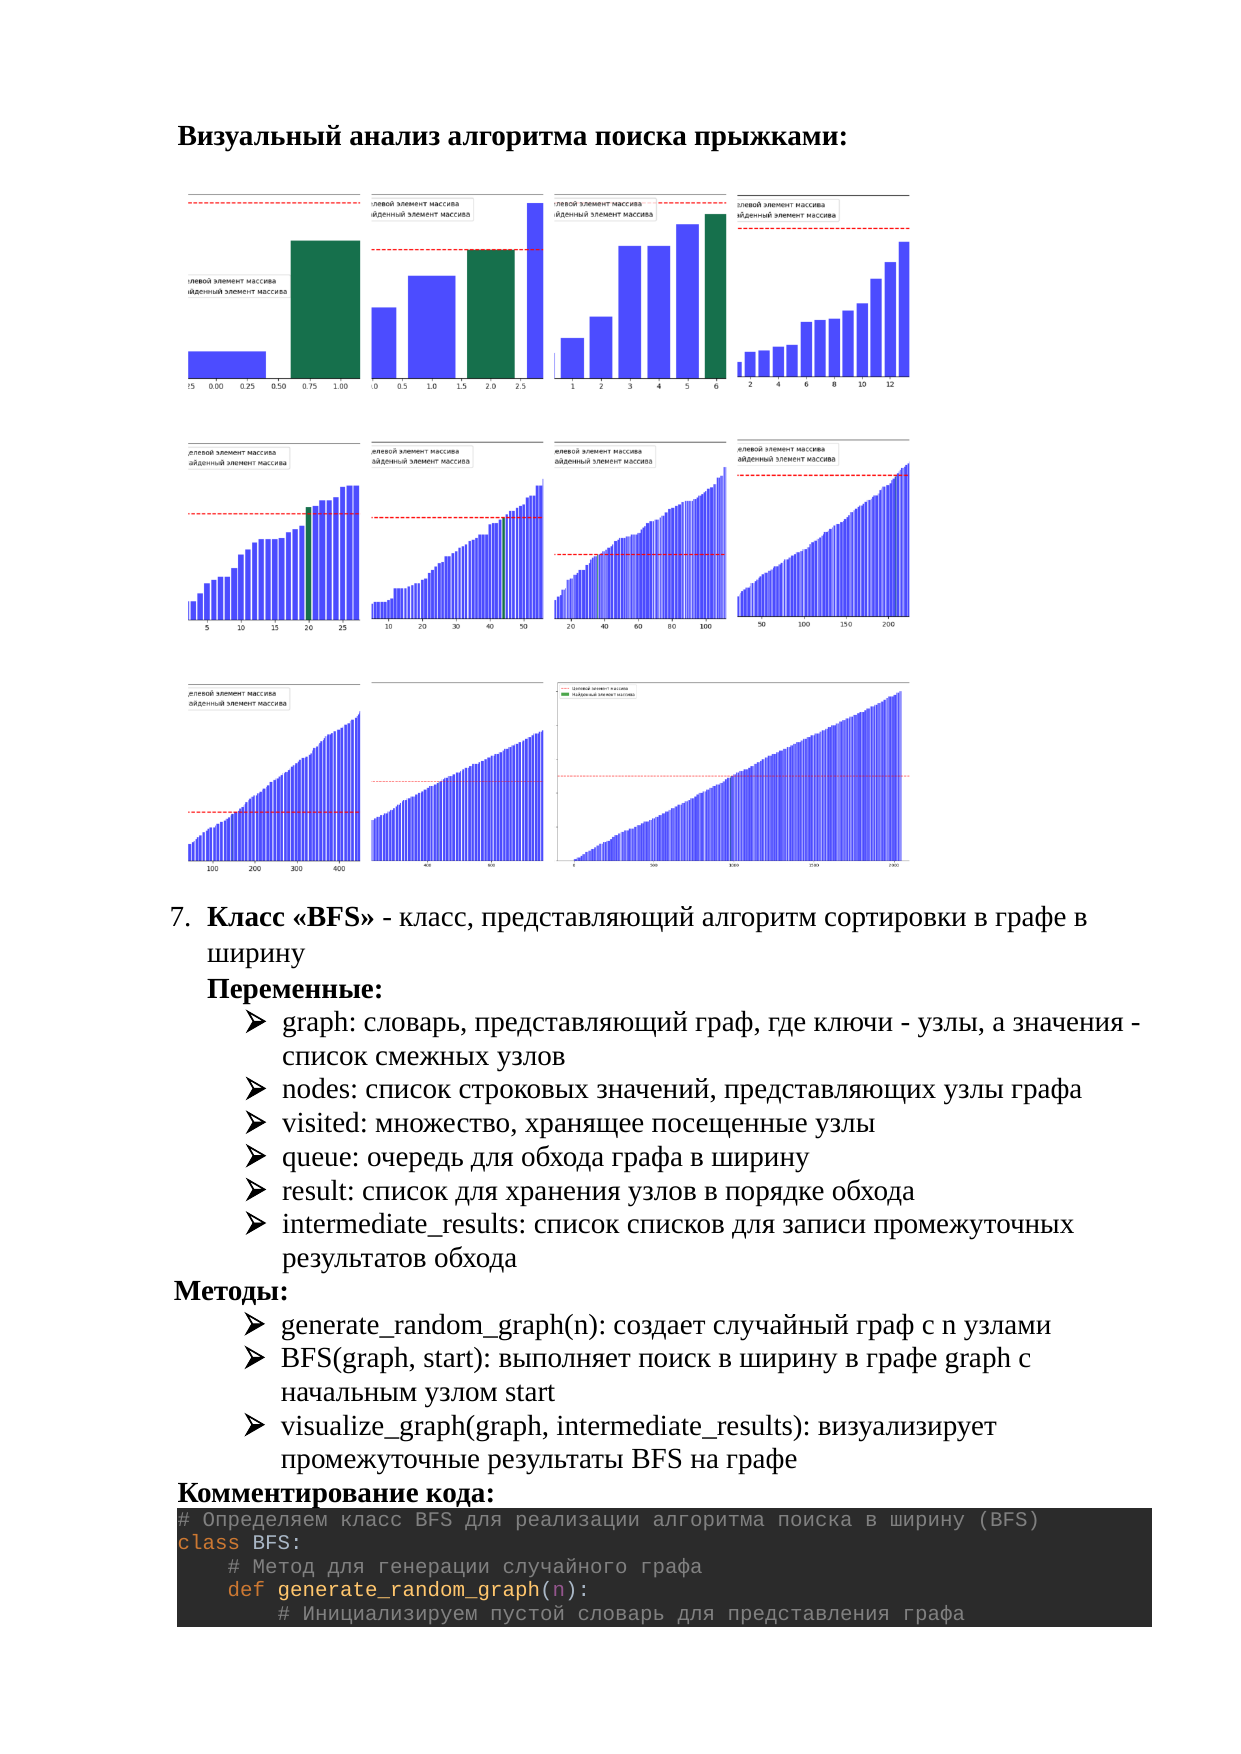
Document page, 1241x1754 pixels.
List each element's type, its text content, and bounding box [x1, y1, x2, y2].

text Комментирование кода: [177, 1475, 1152, 1508]
list visualize_graph(graph, intermediate_results): визуализирует промежуточные результаты BFS на графе [243, 1408, 1152, 1475]
text Методы: [174, 1273, 1152, 1307]
list graph: словарь, представляющий граф, где ключи - узлы, а значения - список смежных узлов [244, 1004, 1152, 1072]
list Класс «BFS» - класс, представляющий алгоритм сортировки в графе в ширину [169, 899, 1152, 968]
list result: список для хранения узлов в порядке обхода [244, 1173, 1152, 1206]
text Визуальный анализ алгоритма поиска прыжками: [177, 118, 1152, 152]
picture [177, 154, 920, 897]
list BFS(graph, start): выполняет поиск в ширину в графе graph с начальным узлом start [243, 1341, 1152, 1408]
list visited: множество, хранящее посещенные узлы [244, 1105, 1152, 1139]
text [177, 1508, 1152, 1627]
list generate_random_graph(n): создает случайный граф с n узлами [243, 1307, 1152, 1341]
list nodes: список строковых значений, представляющих узлы графа [244, 1072, 1152, 1105]
list Переменные: [207, 971, 1152, 1004]
list intermediate_results: список списков для записи промежуточных результатов обхода [244, 1206, 1152, 1273]
list queue: очередь для обхода графа в ширину [244, 1139, 1152, 1173]
